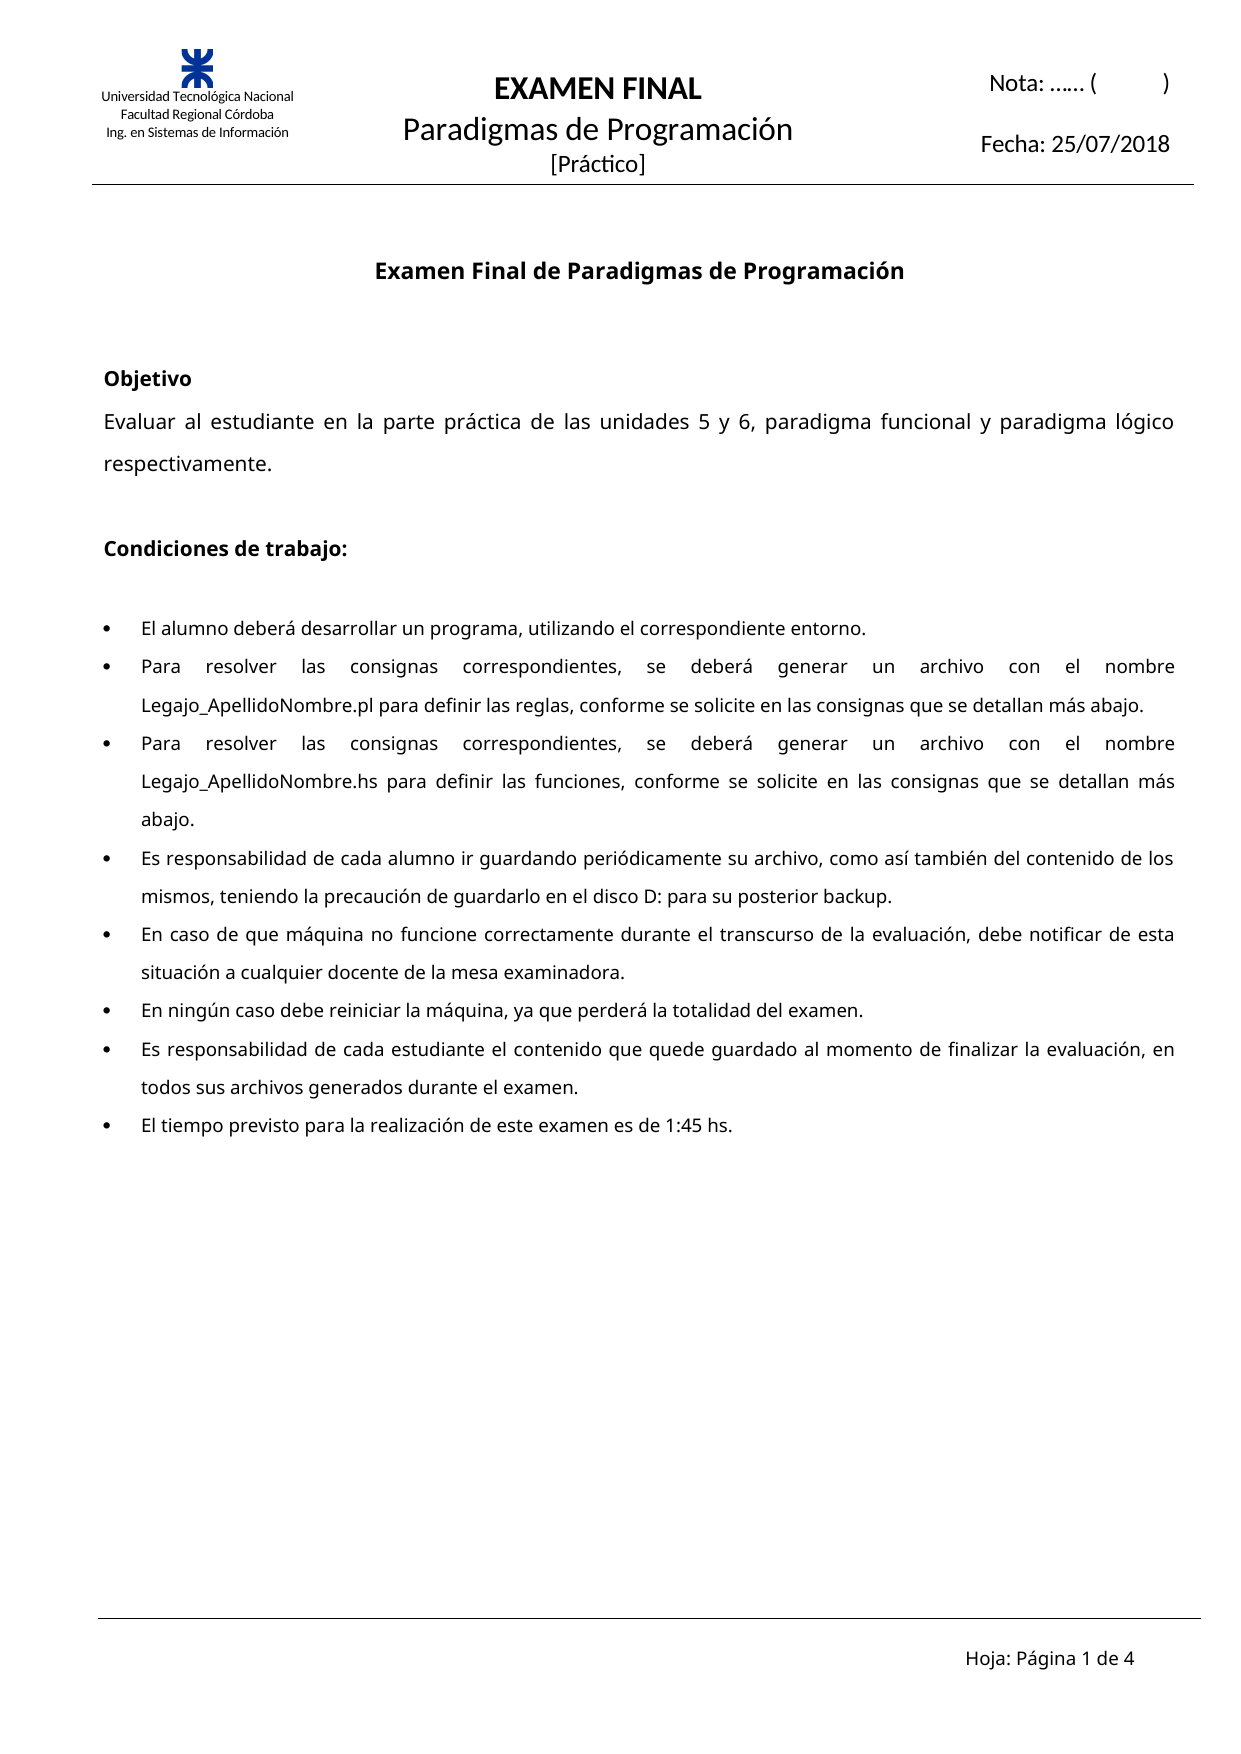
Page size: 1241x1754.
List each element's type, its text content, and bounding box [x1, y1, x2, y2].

list En ningún caso debe reiniciar la máquina, ya que perderá la totalidad del examen. [103, 998, 1176, 1023]
list Para resolver las consignas correspondientes, se deberá generar un archivo con el nombre Legajo_ApellidoNombre.pl para definir las reglas, conforme se solicite en las consignas que se detallan más abajo. [103, 654, 1176, 717]
list En caso de que máquina no funcione correctamente durante el transcurso de la evaluación, debe notificar de esta situación a cualquier docente de la mesa examinadora. [103, 921, 1176, 985]
text Examen Final de Paradigmas de Programación [103, 255, 1176, 286]
list El alumno deberá desarrollar un programa, utilizando el correspondiente entorno. [103, 615, 1176, 641]
list Es responsabilidad de cada estudiante el contenido que quede guardado al momento de finalizar la evaluación, en todos sus archivos generados durante el examen. [103, 1036, 1176, 1100]
picture [181, 49, 213, 88]
list Para resolver las consignas correspondientes, se deberá generar un archivo con el nombre Legajo_ApellidoNombre.hs para definir las funciones, conforme se solicite en las consignas que se detallan más abajo. [103, 730, 1176, 832]
list Es responsabilidad de cada alumno ir guardando periódicamente su archivo, como así también del contenido de los mismos, teniendo la precaución de guardarlo en el disco D: para su posterior backup. [103, 845, 1176, 908]
text Objetivo [103, 364, 1176, 393]
text Condiciones de trabajo: [103, 534, 1176, 563]
text Evaluar al estudiante en la parte práctica de las unidades 5 y 6, paradigma funcional y paradigma lógico respectivamente. [103, 407, 1176, 478]
list El tiempo previsto para la realización de este examen es de 1:45 hs. [103, 1112, 1176, 1138]
